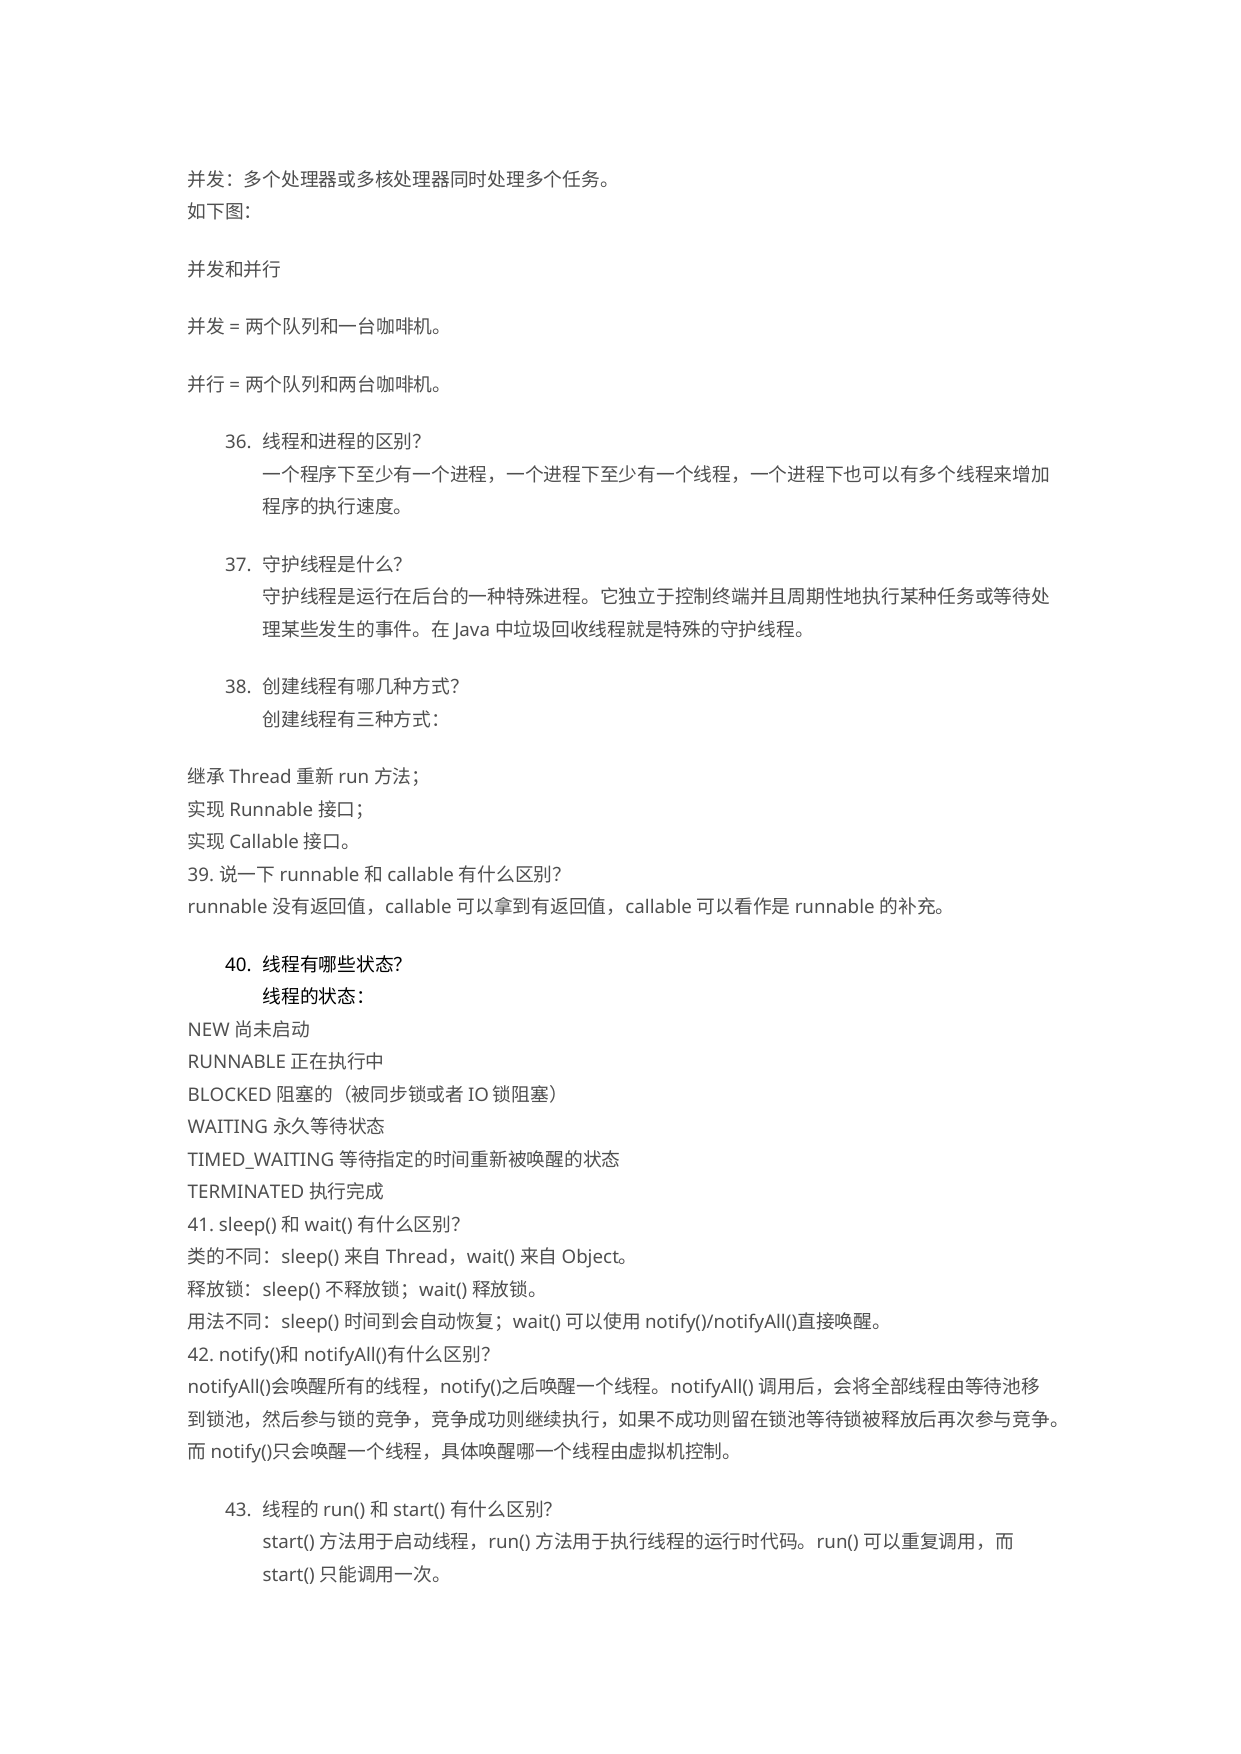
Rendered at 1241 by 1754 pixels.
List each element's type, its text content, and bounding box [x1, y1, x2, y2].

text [187, 162, 1053, 227]
text 并发 = 两个队列和一台咖啡机。 [187, 309, 1053, 342]
list 线程有哪些状态？ 线程的状态： [225, 947, 1053, 1012]
list 线程的 run() 和 start() 有什么区别？ start() 方法用于启动线程，run() 方法用于执行线程的运行时代码。run() 可以重复调用，而 start() 只能调用一次。 [225, 1492, 1053, 1589]
text 并行 = 两个队列和两台咖啡机。 [187, 367, 1053, 399]
text NEW 尚未启动 RUNNABLE 正在执行中 BLOCKED 阻塞的（被同步锁或者IO锁阻塞） WAITING 永久等待状态 TIMED_WAITING 等待指定的时间重新被唤醒的状态 TERMINATED 执行完成 41. sleep() 和 wait() 有什么区别？ 类的不同：sleep() 来自 Thread，wait() 来自 Object。 释放锁：sleep() 不释放锁；wait() 释放锁。 用法不同：sleep() 时间到会自动恢复；wait() 可以使用 notify()/notifyAll()直接唤醒。 42. notify()和 notifyAll()有什么区别？ notifyAll()会唤醒所有的线程，notify()之后唤醒一个线程。notifyAll() 调用后，会将全部线程由等待池移到锁池，然后参与锁的竞争，竞争成功则继续执行，如果不成功则留在锁池等待锁被释放后再次参与竞争。而 notify()只会唤醒一个线程，具体唤醒哪一个线程由虚拟机控制。 [187, 1012, 1053, 1467]
text 并发和并行 [187, 252, 1053, 284]
text 继承 Thread 重新 run 方法； 实现 Runnable 接口； 实现 Callable 接口。 39. 说一下 runnable 和 callable 有什么区别？ runnable 没有返回值，callable 可以拿到有返回值，callable 可以看作是 runnable 的补充。 [187, 759, 1053, 922]
list 线程和进程的区别？ 一个程序下至少有一个进程，一个进程下至少有一个线程，一个进程下也可以有多个线程来增加程序的执行速度。 [225, 424, 1053, 522]
list 创建线程有哪几种方式？ 创建线程有三种方式： [225, 669, 1053, 734]
list 守护线程是什么？ 守护线程是运行在后台的一种特殊进程。它独立于控制终端并且周期性地执行某种任务或等待处理某些发生的事件。在 Java 中垃圾回收线程就是特殊的守护线程。 [225, 547, 1053, 644]
